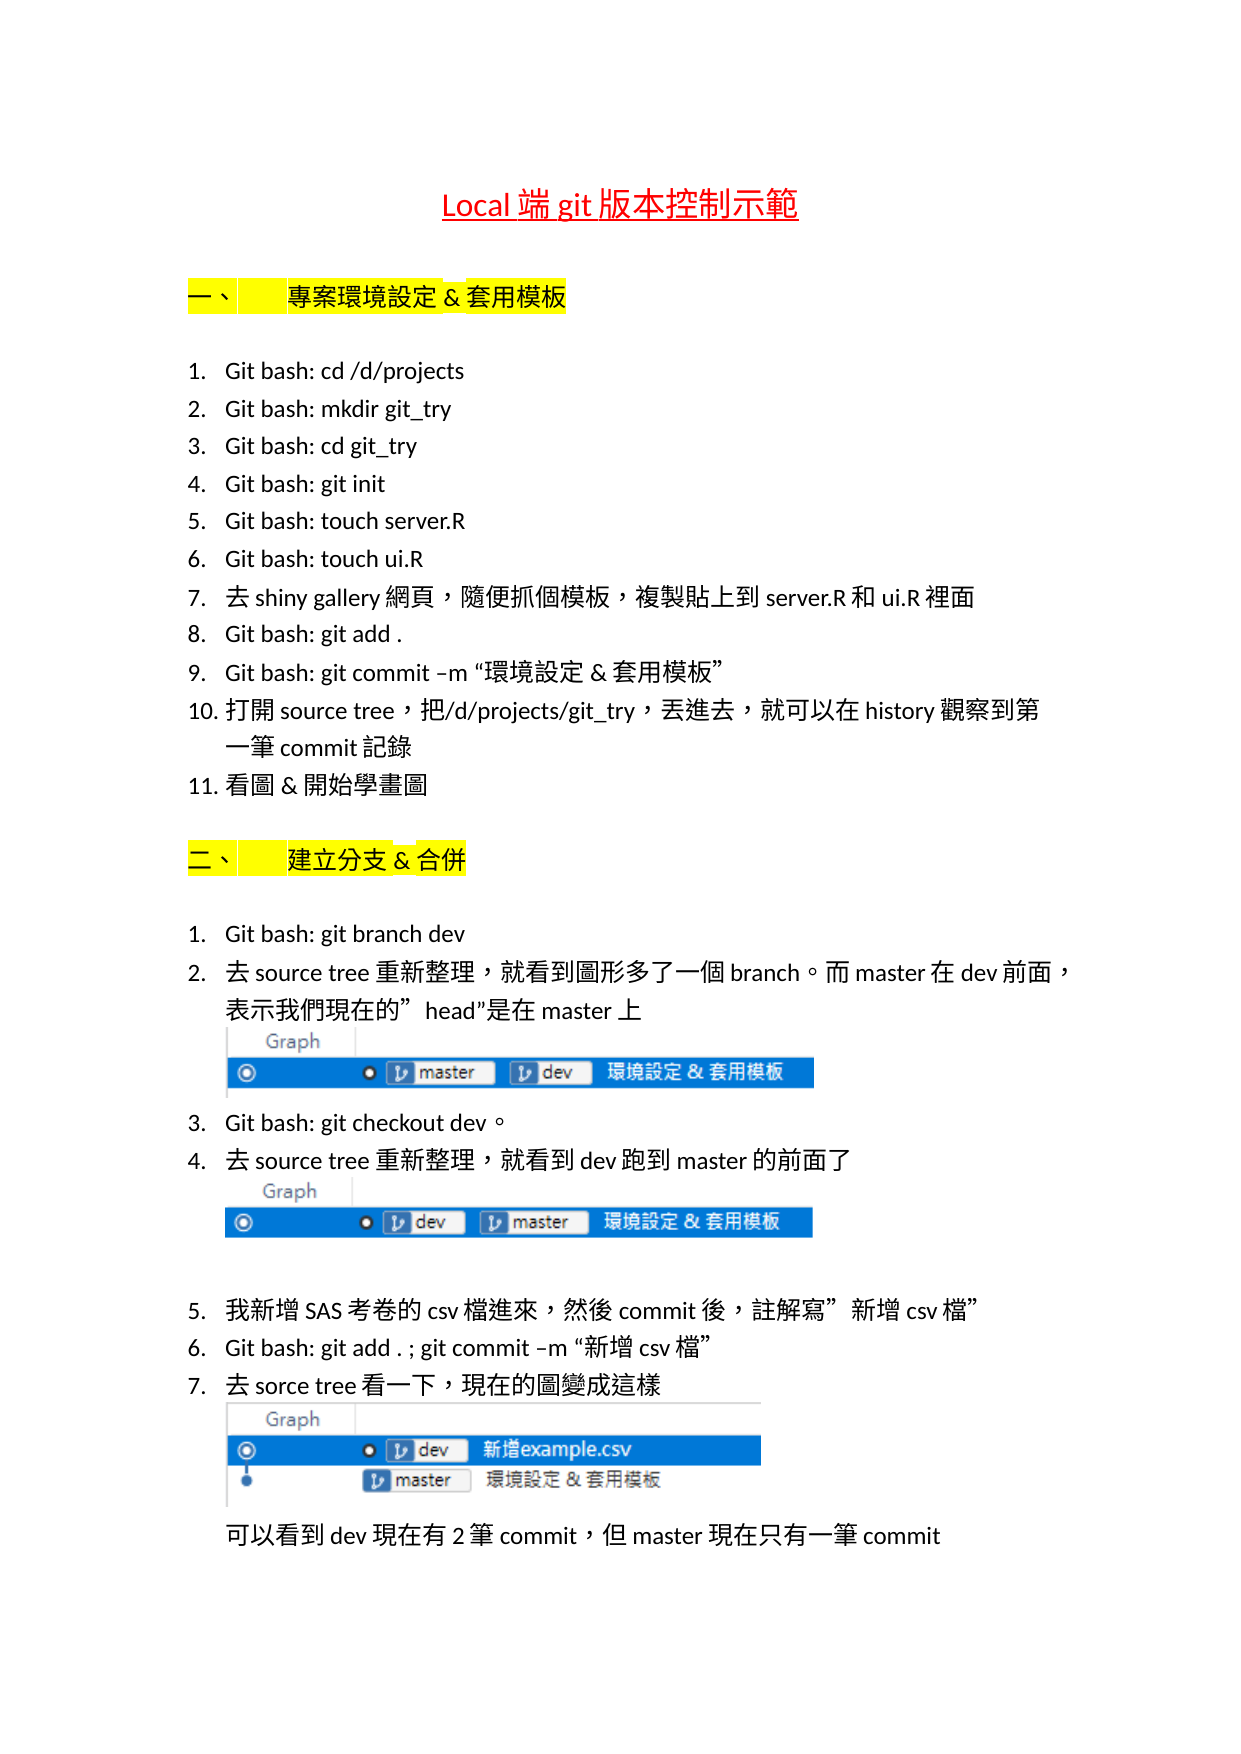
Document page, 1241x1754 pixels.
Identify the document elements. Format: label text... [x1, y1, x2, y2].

list Git bash: git add . ; git commit –m “新增csv檔” [187, 1327, 1053, 1364]
picture [225, 1027, 814, 1098]
list 可以看到dev現在有2筆commit，但master現在只有一筆commit [225, 1514, 1053, 1552]
list Git bash: mkdir git_try [187, 389, 1053, 427]
list 看圖 & 開始學畫圖 [187, 764, 1053, 802]
text Local端git版本控制示範 [187, 164, 1053, 239]
list 我新增SAS考卷的csv檔進來，然後commit後，註解寫”新增csv檔” [187, 1289, 1053, 1327]
picture [225, 1177, 813, 1257]
list Git bash: git add . [187, 614, 1053, 652]
list Git bash: git commit –m “環境設定 & 套用模板” [187, 652, 1053, 689]
list Git bash: git branch dev [187, 914, 1053, 952]
list 建立分支 & 合併 [187, 839, 1053, 877]
list Git bash: touch server.R [187, 502, 1053, 539]
list Git bash: git init [187, 464, 1053, 502]
list 專案環境設定 & 套用模板 [187, 277, 1053, 314]
list 打開source tree，把/d/projects/git_try，丟進去，就可以在history觀察到第一筆commit記錄 [187, 689, 1053, 764]
list Git bash: git checkout dev。 [187, 1102, 1053, 1139]
list Git bash: touch ui.R [187, 539, 1053, 577]
list Git bash: cd /d/projects [187, 352, 1053, 389]
picture [225, 1402, 761, 1507]
list Git bash: cd git_try [187, 427, 1053, 464]
list 去shiny gallery網頁，隨便抓個模板，複製貼上到server.R和ui.R裡面 [187, 577, 1053, 614]
